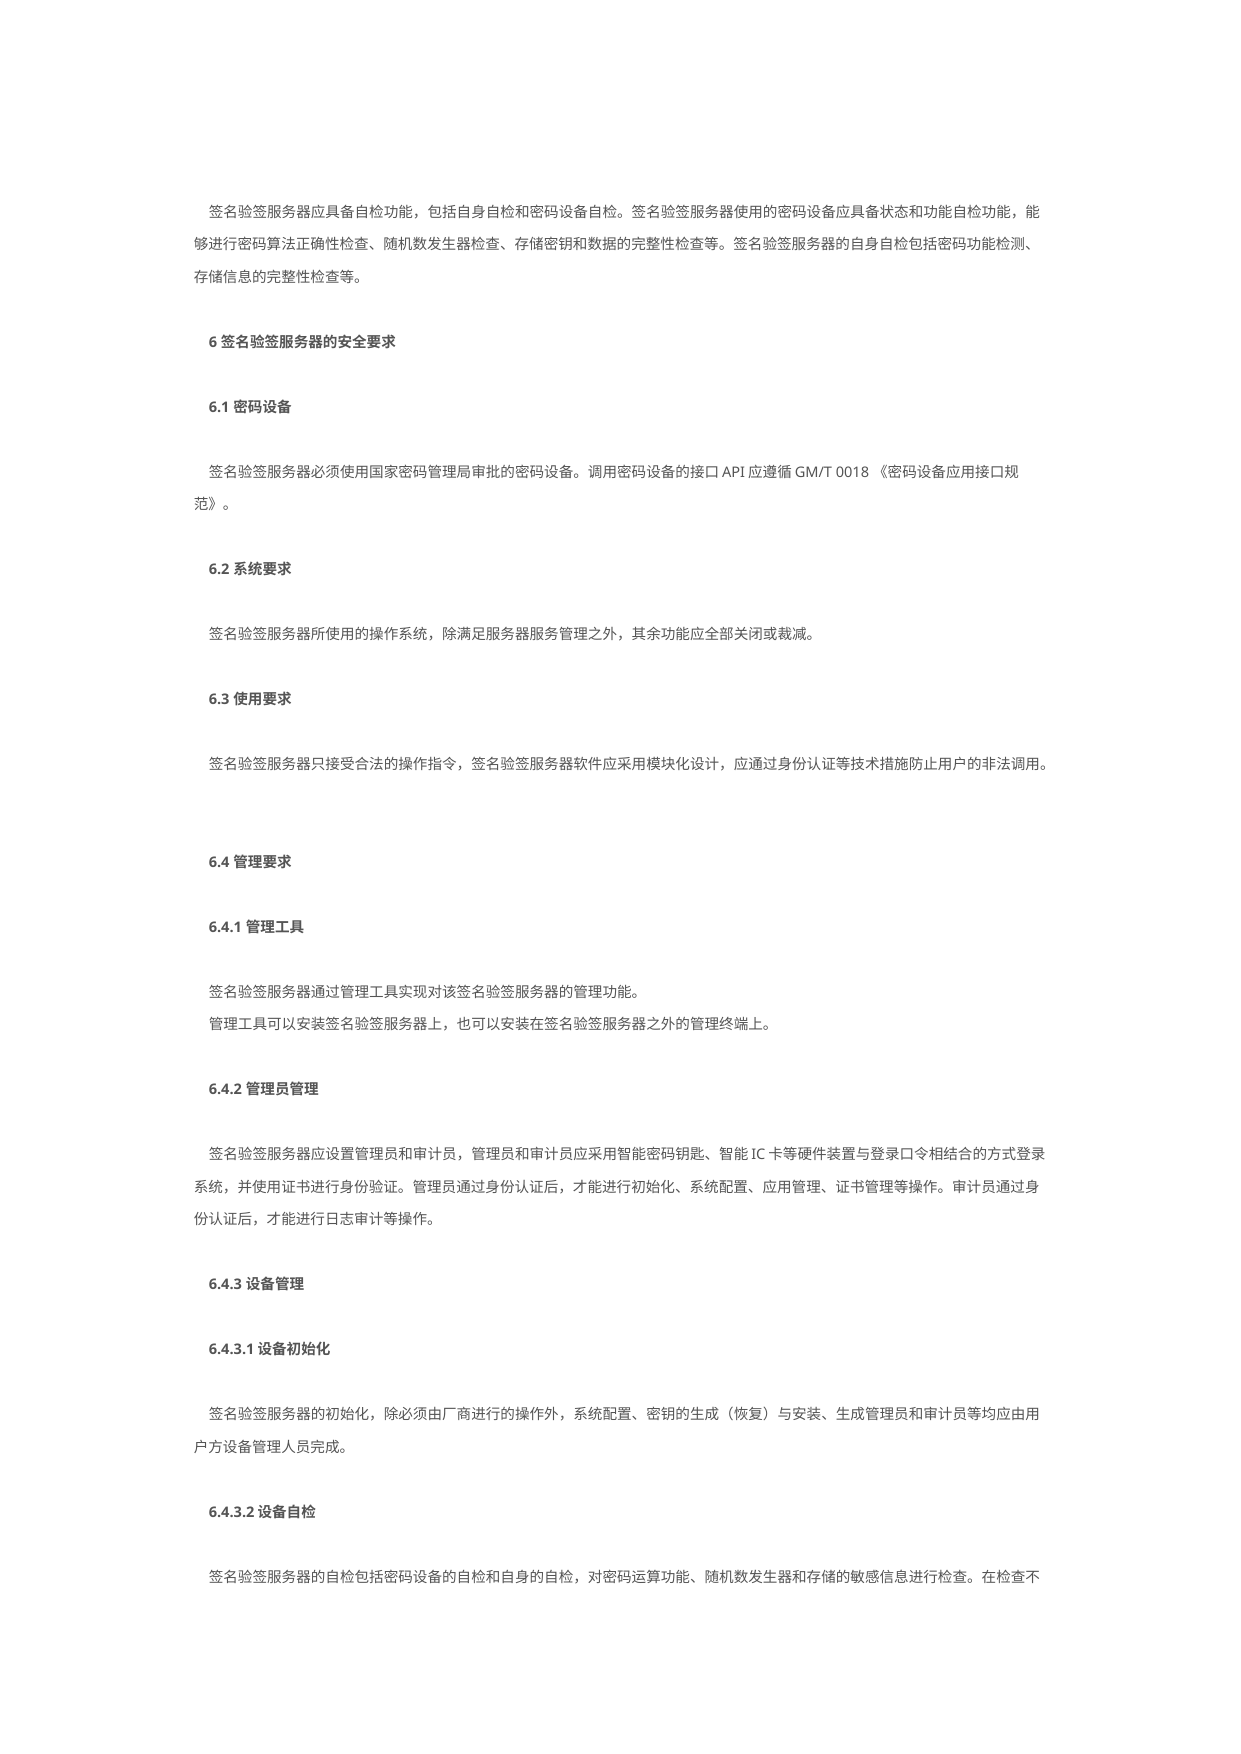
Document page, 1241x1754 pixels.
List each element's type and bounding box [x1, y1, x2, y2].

text [193, 162, 1047, 1592]
